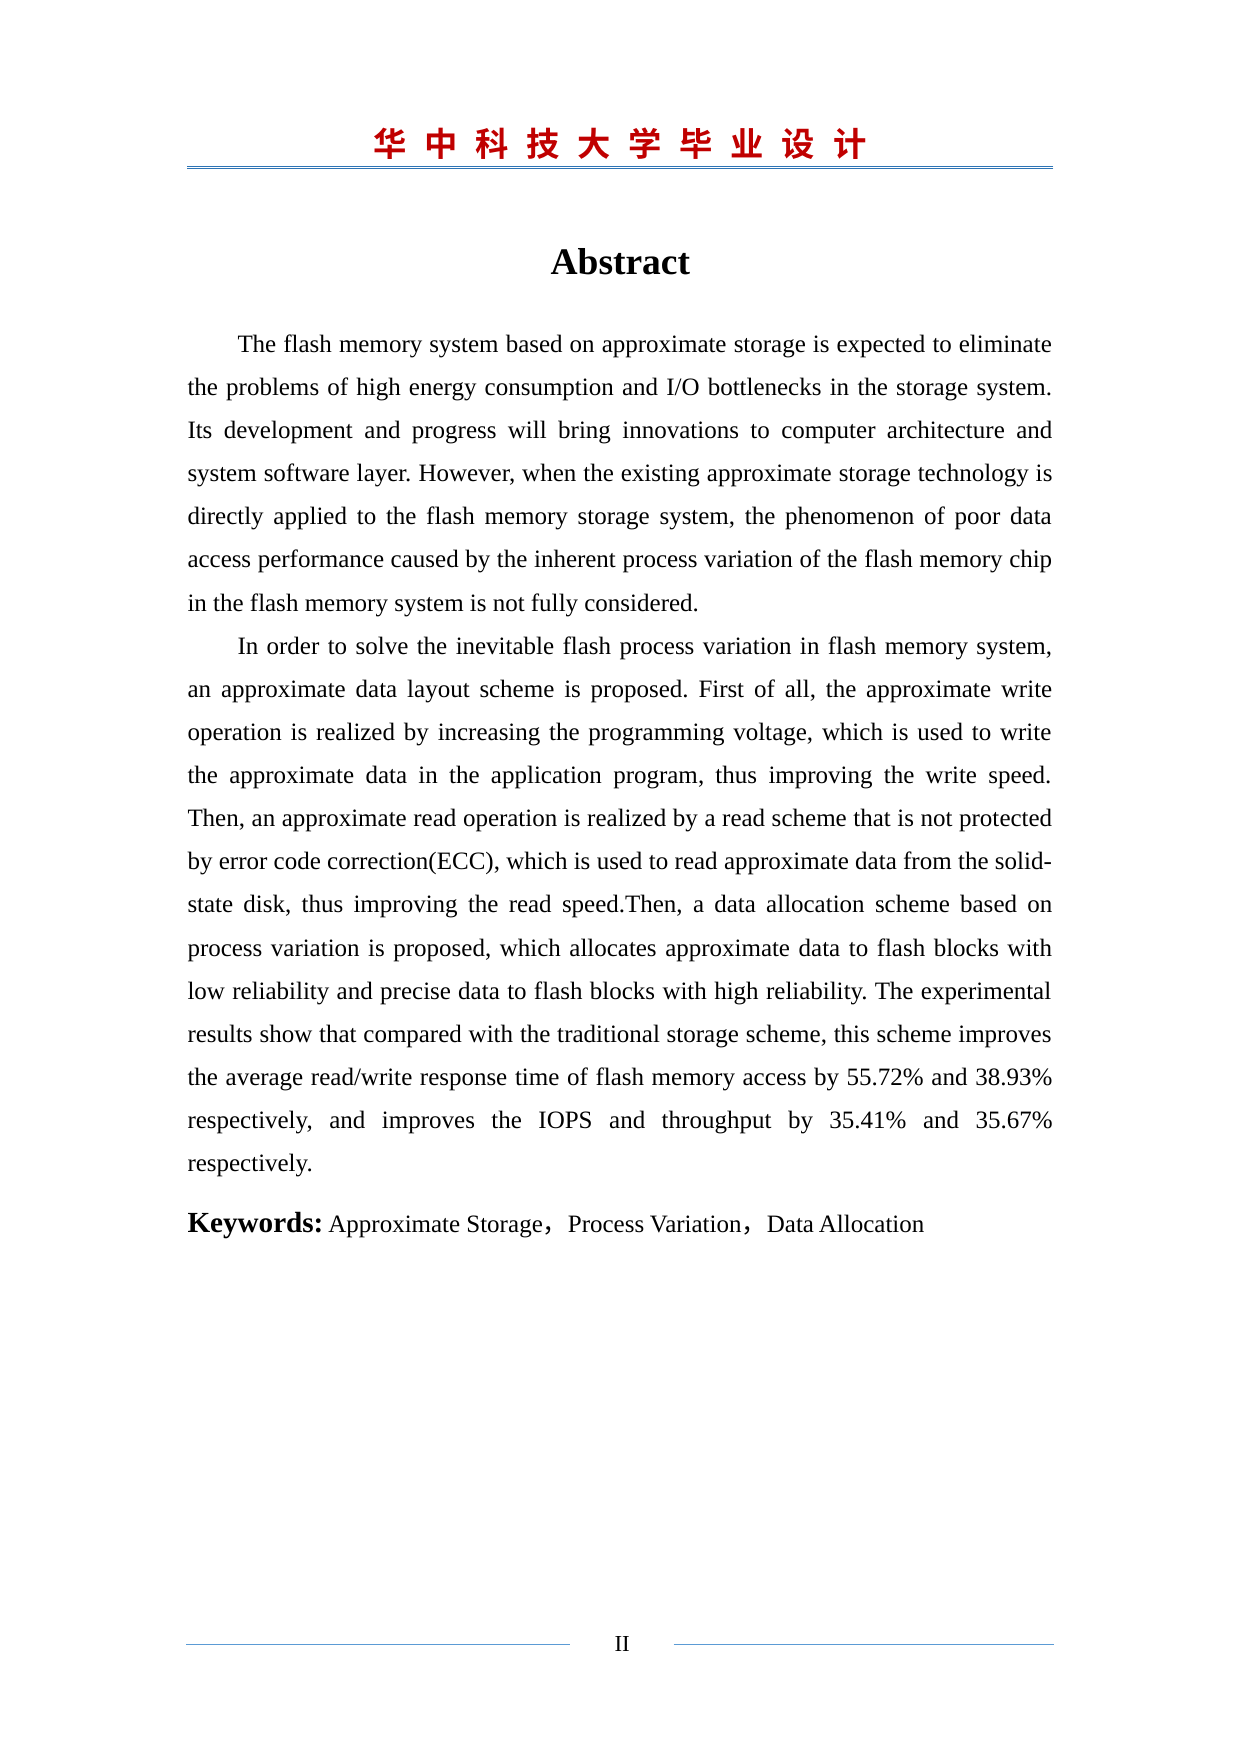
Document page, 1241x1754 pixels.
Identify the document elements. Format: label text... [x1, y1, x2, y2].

text The flash memory system based on approximate storage is expected to eliminate the problems of high energy consumption and I/O bottlenecks in the storage system. Its development and progress will bring innovations to computer architecture and system software layer. However, when the existing approximate storage technology is directly applied to the flash memory storage system, the phenomenon of poor data access performance caused by the inherent process variation of the flash memory chip in the flash memory system is not fully considered. [187, 329, 1053, 616]
text In order to solve the inevitable flash process variation in flash memory system, an approximate data layout scheme is proposed. First of all, the approximate write operation is realized by increasing the programming voltage, which is used to write the approximate data in the application program, thus improving the write speed. Then, an approximate read operation is realized by a read scheme that is not protected by error code correction(ECC), which is used to read approximate data from the solid-state disk, thus improving the read speed.Then, a data allocation scheme based on process variation is proposed, which allocates approximate data to flash blocks with low reliability and precise data to flash blocks with high reliability. The experimental results show that compared with the traditional storage scheme, this scheme improves the average read/write response time of flash memory access by 55.72% and 38.93% respectively, and improves the IOPS and throughput by 35.41% and 35.67% respectively. [187, 631, 1053, 1177]
title Abstract [187, 239, 1053, 282]
text Keywords: Approximate Storage，Process Variation，Data Allocation [187, 1204, 1053, 1240]
